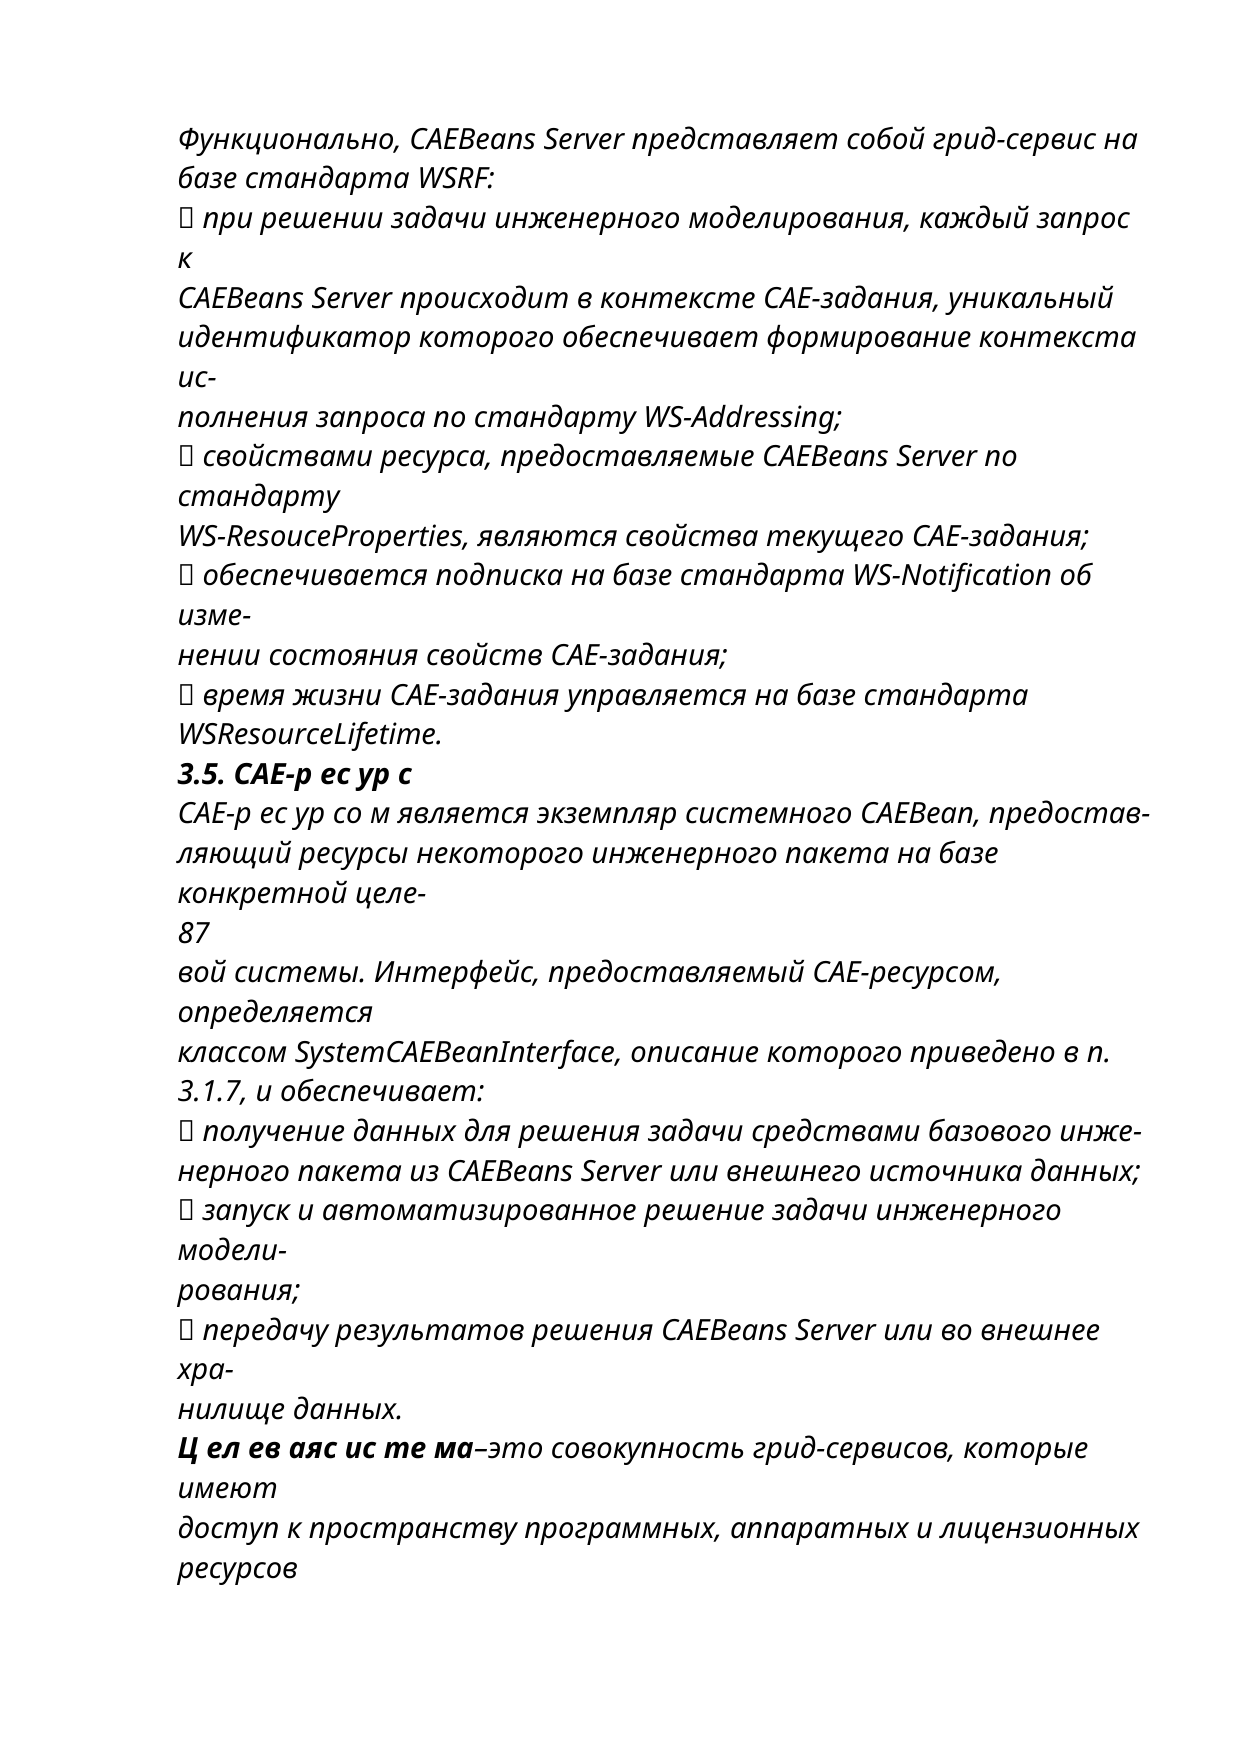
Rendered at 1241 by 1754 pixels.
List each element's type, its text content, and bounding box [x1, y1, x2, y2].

text Функционально, CAEBeans Server представляет собой грид-сервис на [177, 118, 1152, 158]
text  получение данных для решения задачи средствами базового инже- [177, 1110, 1152, 1150]
text идентификатор которого обеспечивает формирование контекста ис- [177, 317, 1152, 396]
text полнения запроса по стандарту WS-Addressing; [177, 396, 1152, 436]
text 87 [177, 912, 1152, 952]
text Ц ел ев аяс ис те ма–это совокупность грид-сервисов, которые имеют [177, 1428, 1152, 1507]
text доступ к пространству программных, аппаратных и лицензионных ресурсов [177, 1507, 1152, 1587]
text  свойствами ресурса, предоставляемые CAEBeans Server по стандарту [177, 436, 1152, 515]
text  время жизни CAE-задания управляется на базе стандарта WSResourceLifetime. [177, 674, 1152, 753]
text 3.1.7, и обеспечивает: [177, 1071, 1152, 1110]
text нилище данных. [177, 1388, 1152, 1428]
text  запуск и автоматизированное решение задачи инженерного модели- [177, 1190, 1152, 1269]
text 3.5. CAE-р ес ур с [177, 753, 1152, 793]
text базе стандарта WSRF: [177, 158, 1152, 197]
text  передачу результатов решения CAEBeans Server или во внешнее хра- [177, 1309, 1152, 1388]
text CAE-р ес ур со м является экземпляр системного CAEBean, предостав- [177, 793, 1152, 832]
text CAEBeans Server происходит в контексте CAE-задания, уникальный [177, 277, 1152, 317]
text  обеспечивается подписка на базе стандарта WS-Notification об изме- [177, 555, 1152, 634]
text нерного пакета из CAEBeans Server или внешнего источника данных; [177, 1150, 1152, 1190]
text WS-ResouceProperties, являются свойства текущего CAE-задания; [177, 515, 1152, 555]
text ляющий ресурсы некоторого инженерного пакета на базе конкретной целе- [177, 832, 1152, 912]
text нении состояния свойств CAE-задания; [177, 634, 1152, 674]
text вой системы. Интерфейс, предоставляемый CAE-ресурсом, определяется [177, 952, 1152, 1031]
text рования; [177, 1269, 1152, 1309]
text  при решении задачи инженерного моделирования, каждый запрос к [177, 197, 1152, 277]
text классом SystemCAEBeanInterface, описание которого приведено в п. [177, 1031, 1152, 1071]
